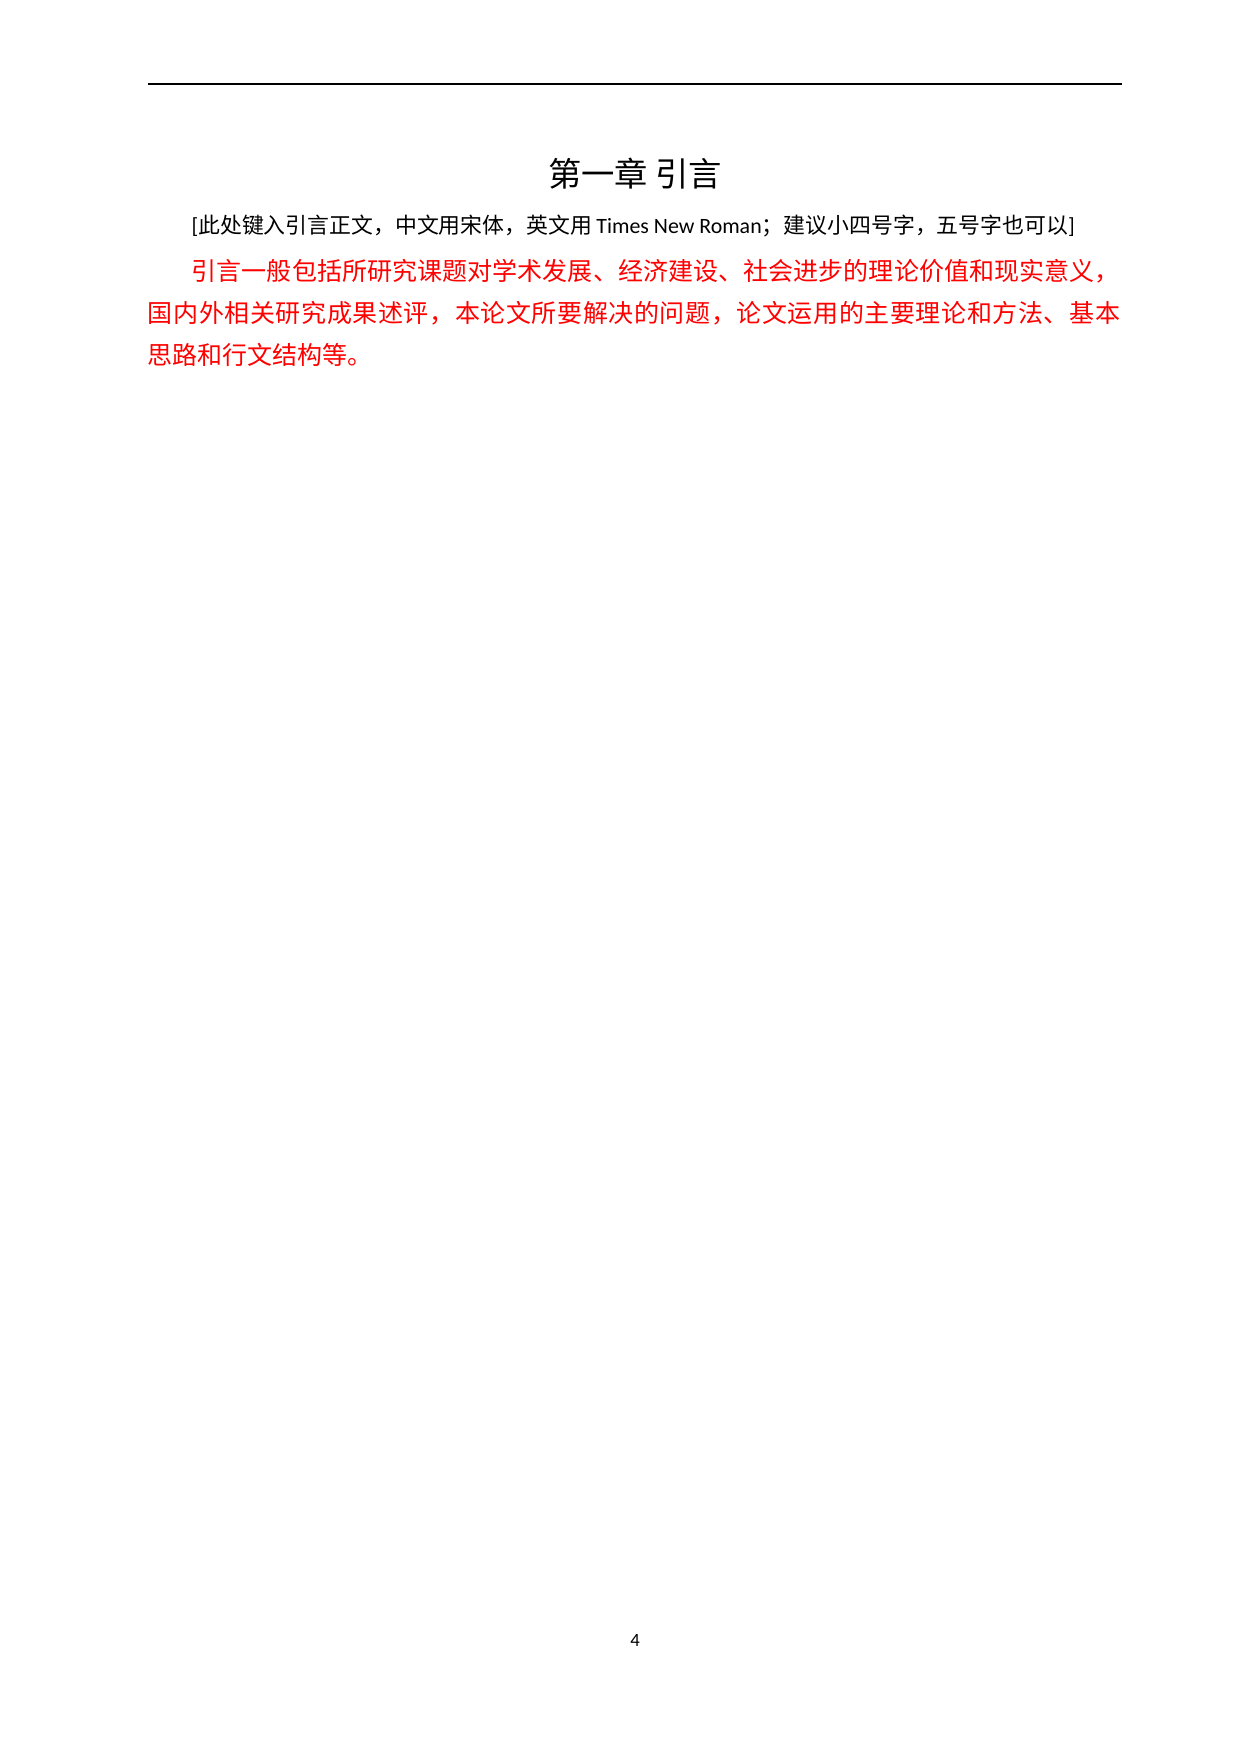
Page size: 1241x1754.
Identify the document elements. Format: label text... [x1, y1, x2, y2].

subtitle 第一章 引言 [148, 148, 1122, 196]
text 引言一般包括所研究课题对学术发展、经济建设、社会进步的理论价值和现实意义，国内外相关研究成果述评，本论文所要解决的问题，论文运用的主要理论和方法、基本思路和行文结构等。 [148, 247, 1122, 372]
text [此处键入引言正文，中文用宋体，英文用Times New Roman；建议小四号字，五号字也可以] [148, 208, 1122, 239]
